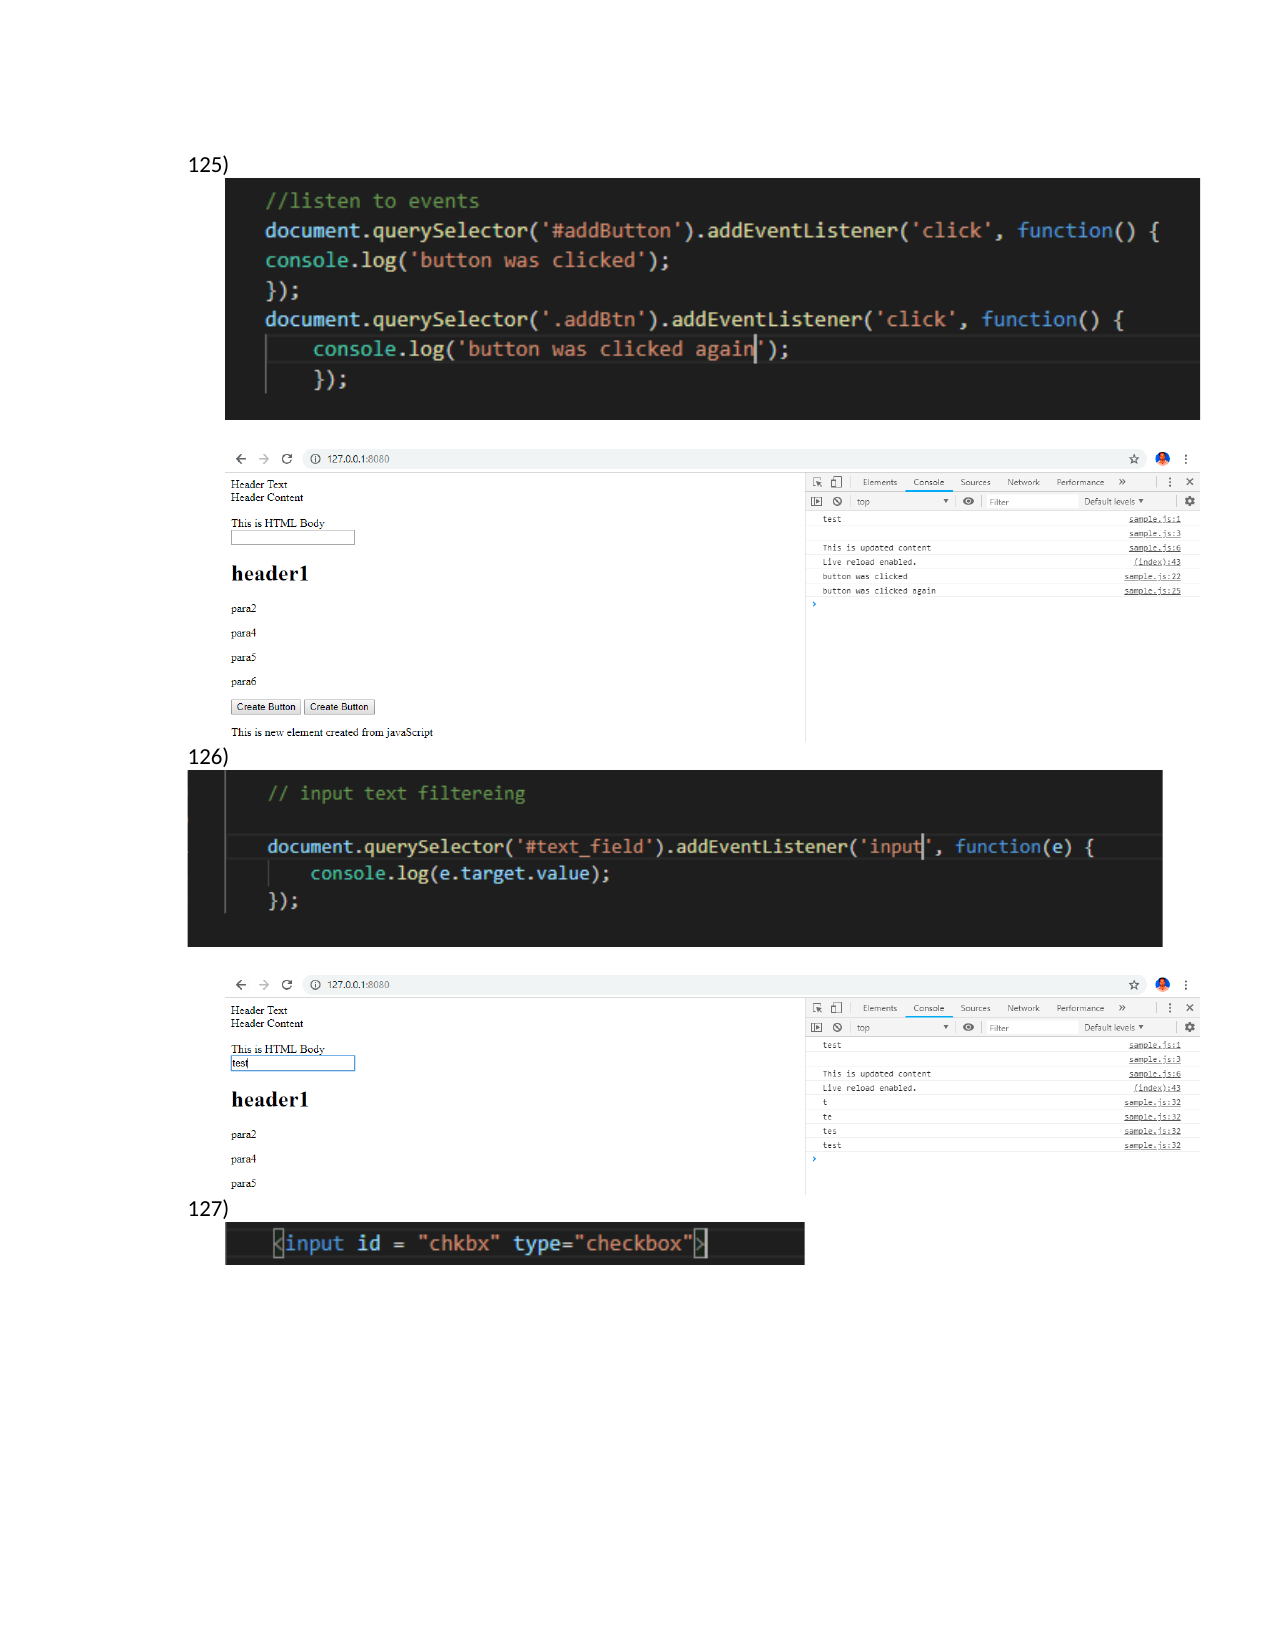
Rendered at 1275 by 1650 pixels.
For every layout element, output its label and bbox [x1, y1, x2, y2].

picture [225, 178, 1200, 420]
picture [225, 975, 1200, 1195]
picture [187, 770, 1163, 947]
picture [225, 1222, 805, 1265]
picture [225, 447, 1200, 742]
